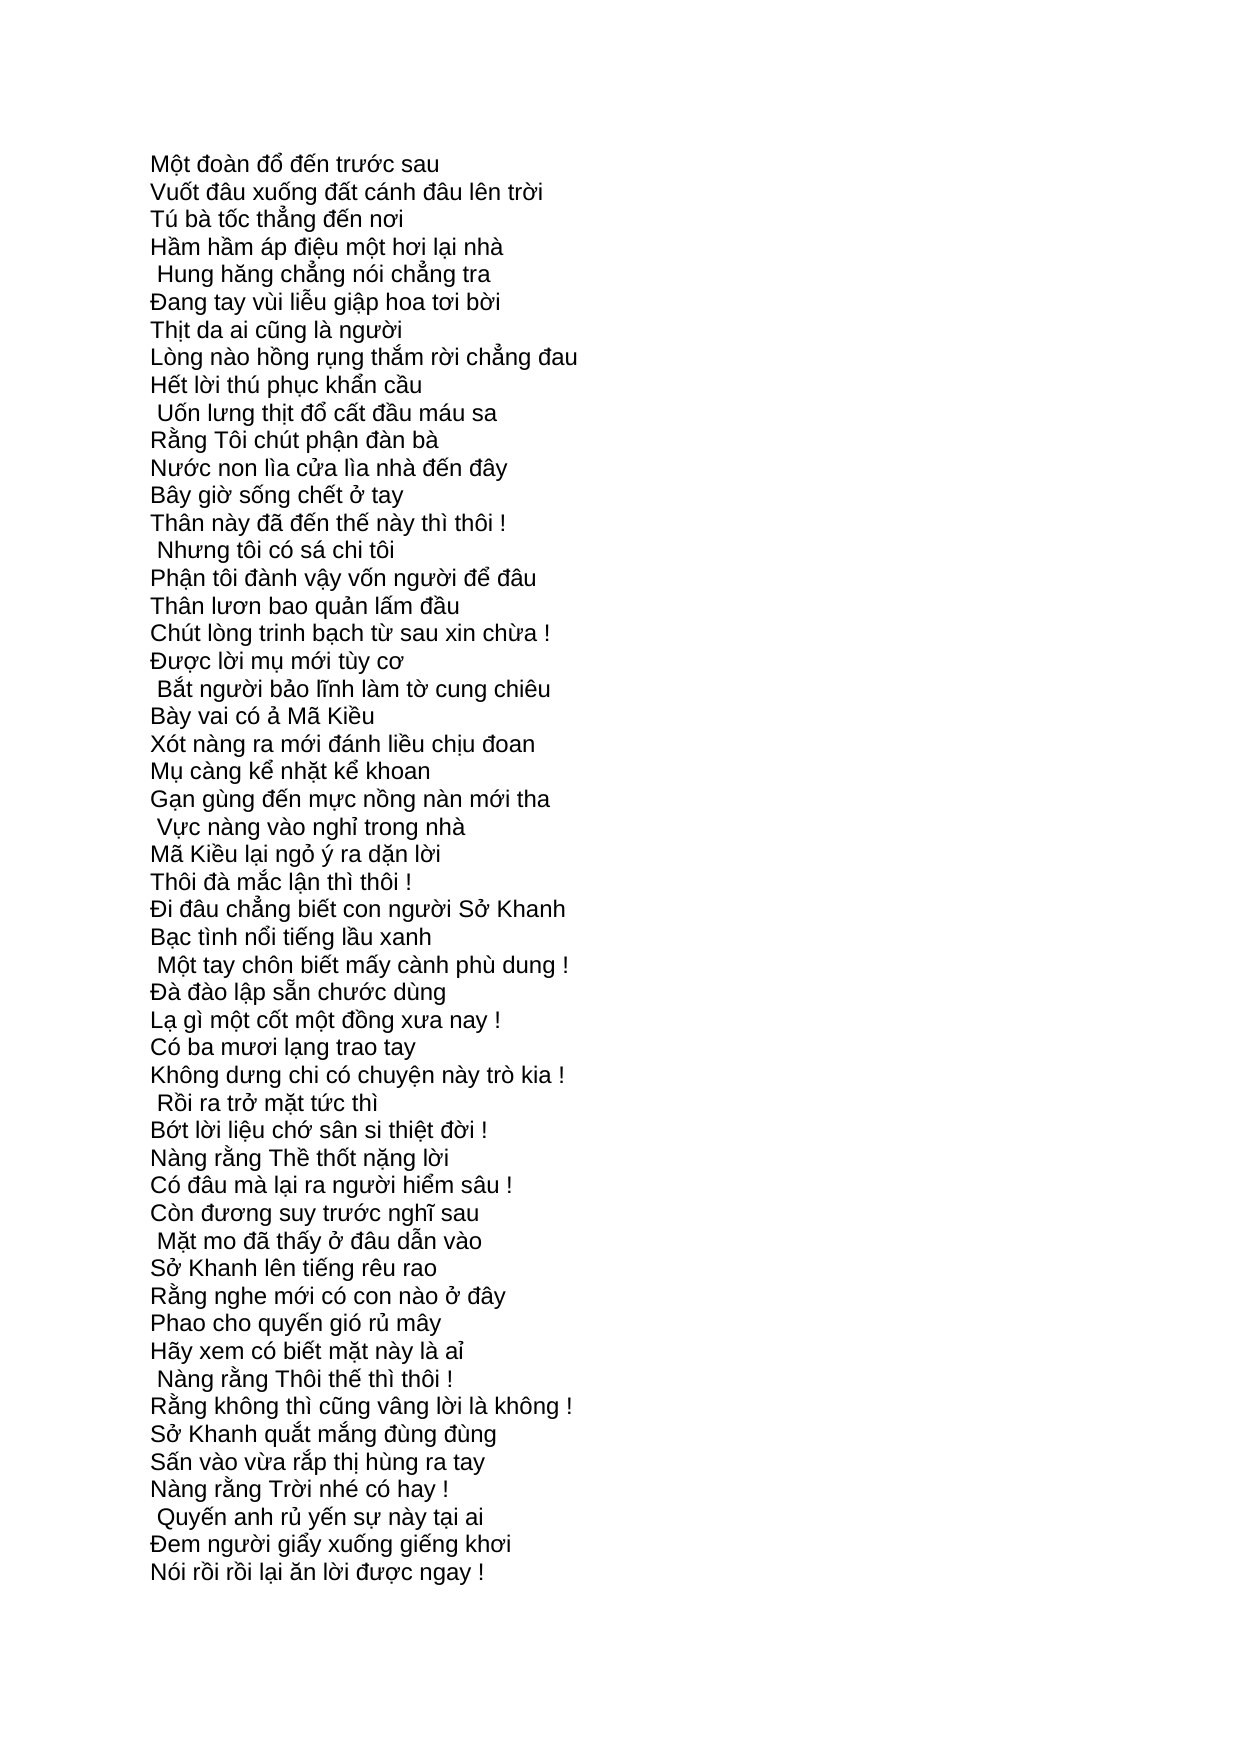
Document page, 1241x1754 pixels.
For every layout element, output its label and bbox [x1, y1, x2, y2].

text [150, 150, 1090, 1585]
